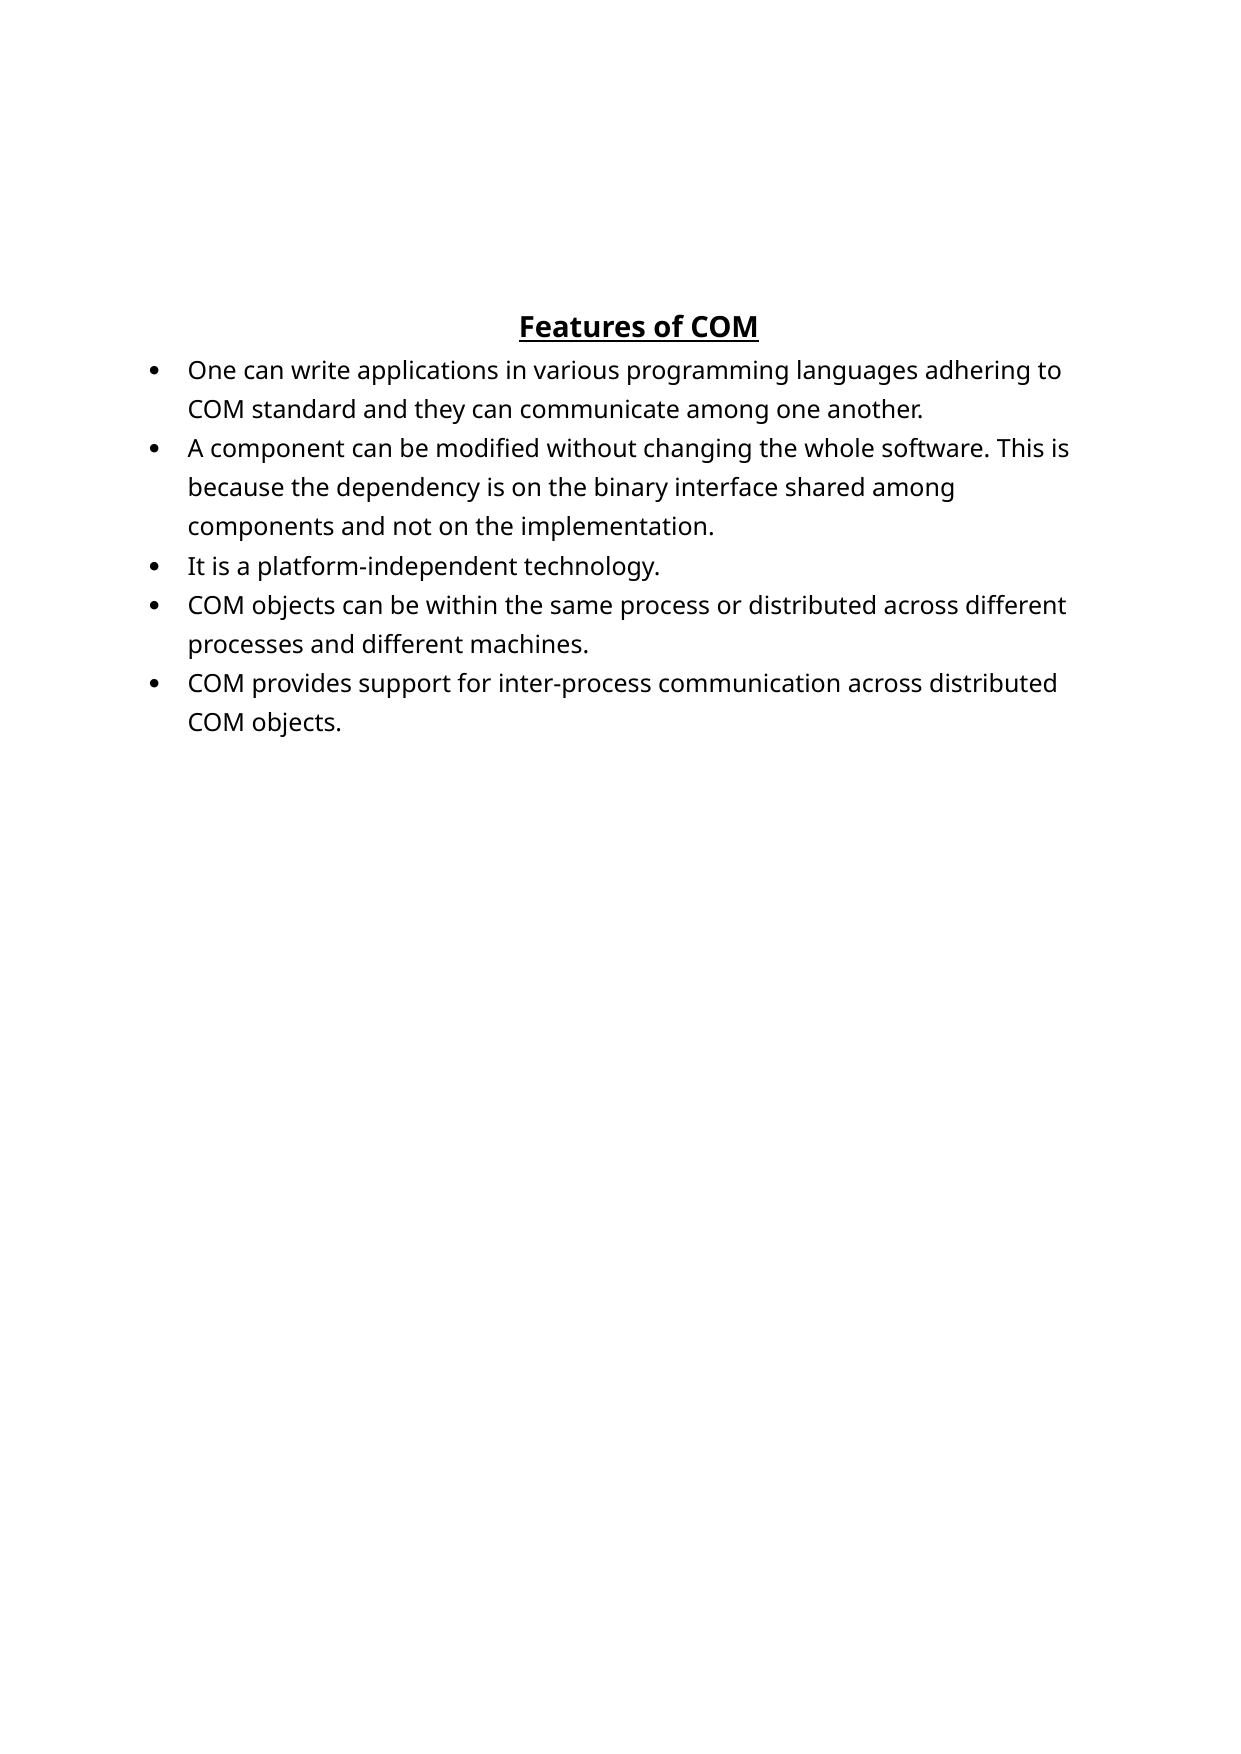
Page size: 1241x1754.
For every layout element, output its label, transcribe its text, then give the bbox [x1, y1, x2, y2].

list It is a platform-independent technology. [150, 548, 1090, 582]
list COM objects can be within the same process or distributed across different processes and different machines. [150, 587, 1090, 661]
list A component can be modified without changing the whole software. This is because the dependency is on the binary interface shared among components and not on the implementation. [150, 431, 1090, 543]
list COM provides support for inter-process communication across distributed COM objects. [150, 666, 1090, 739]
list Features of COM [187, 307, 1090, 346]
list One can write applications in various programming languages adhering to COM standard and they can communicate among one another. [150, 352, 1090, 426]
